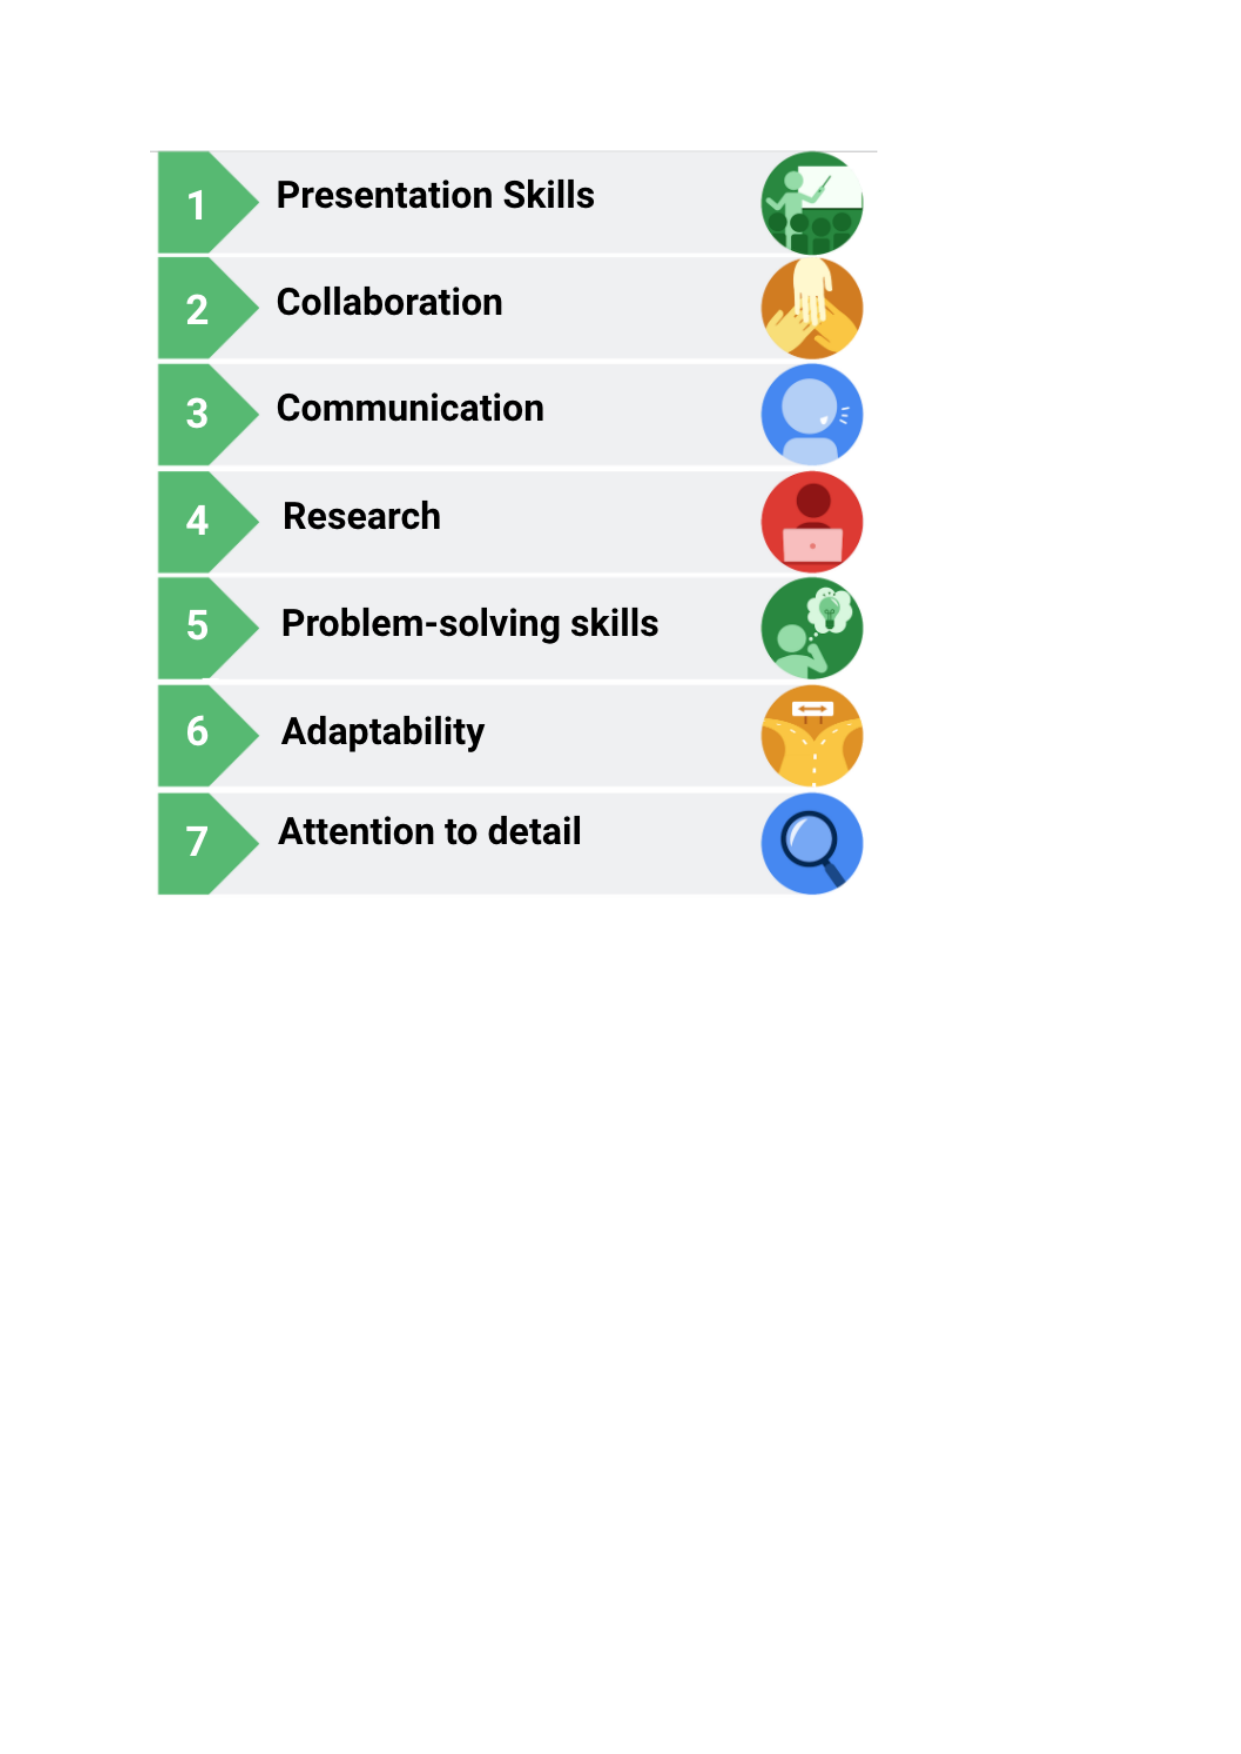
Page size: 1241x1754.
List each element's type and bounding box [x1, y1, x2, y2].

picture [150, 150, 878, 903]
